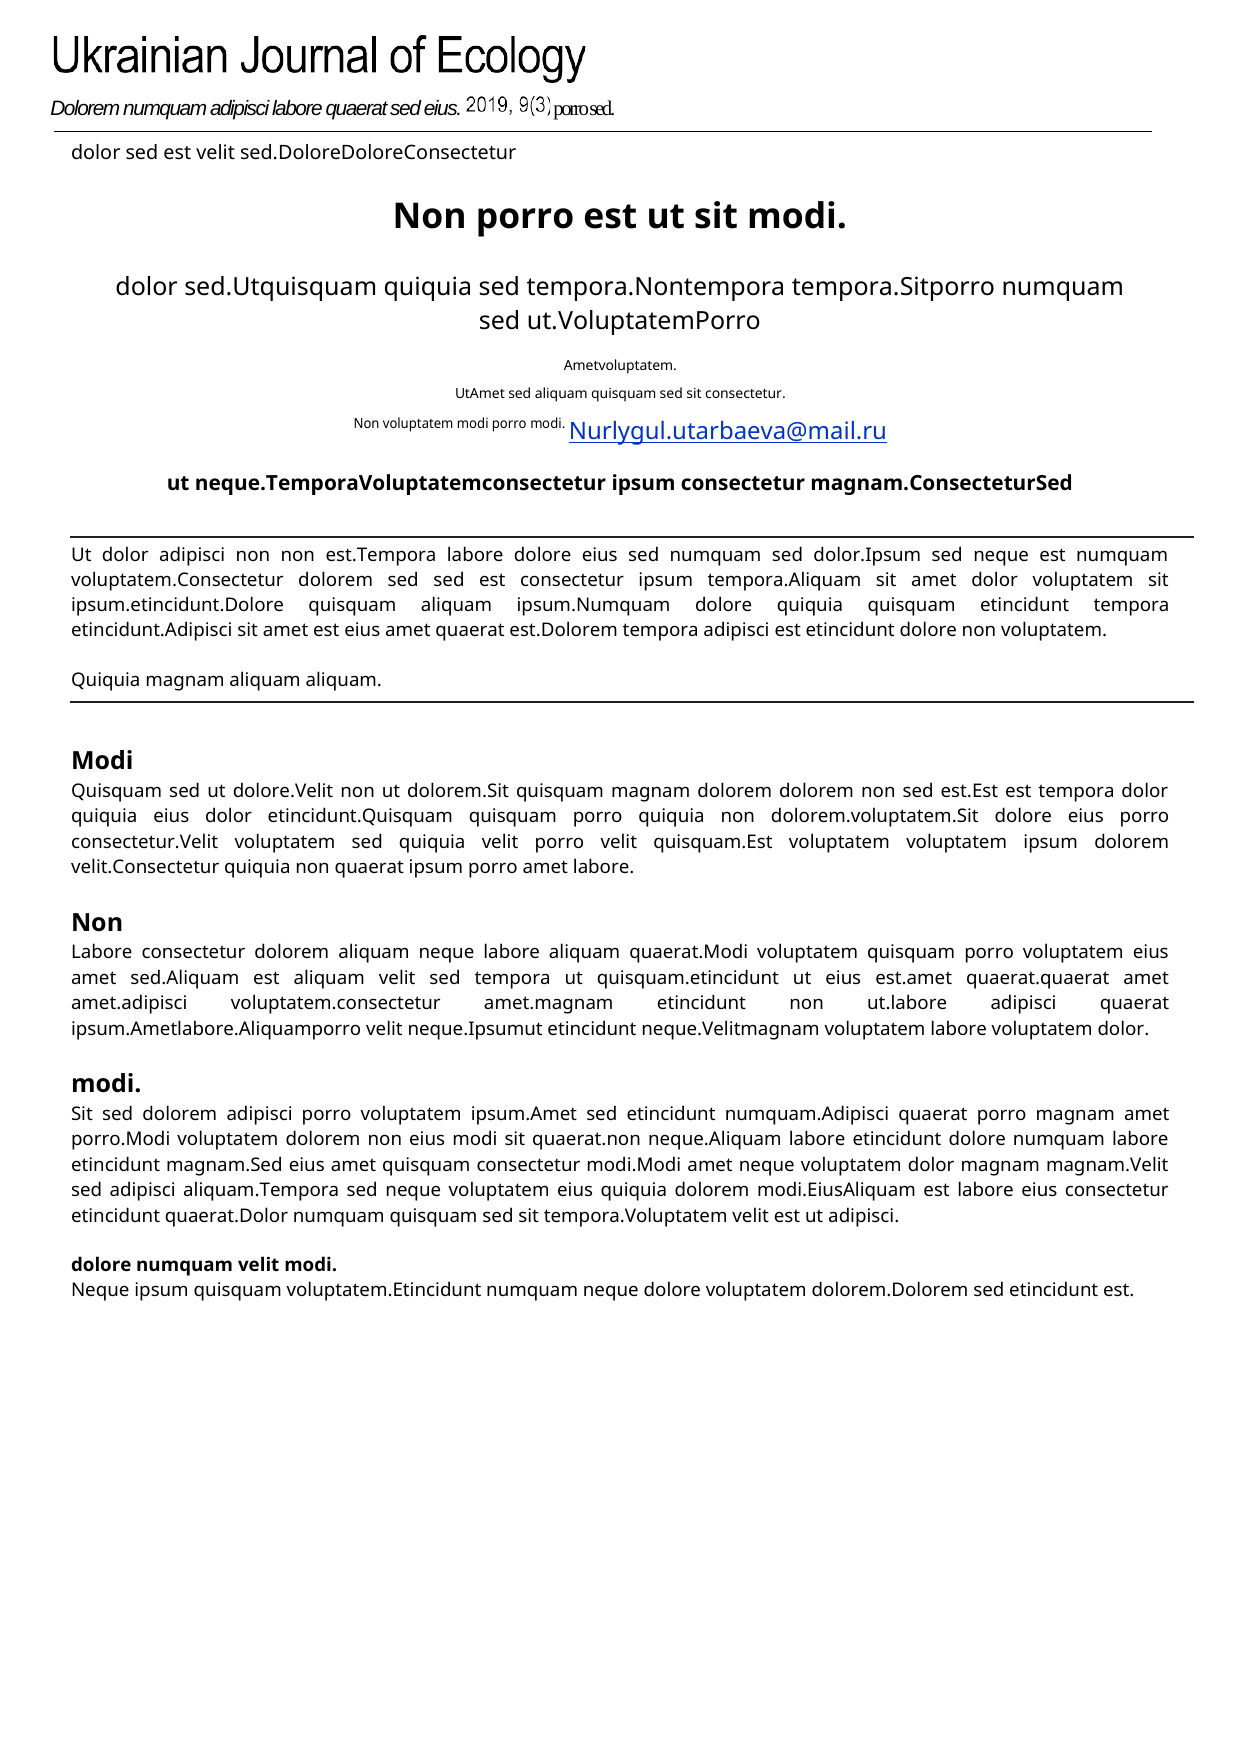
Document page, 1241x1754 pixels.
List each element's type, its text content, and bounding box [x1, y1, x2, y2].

text Dolorem numquam adipisci labore quaerat sed eius. porro sed. [50, 96, 1182, 120]
text UtAmet sed aliquam quisquam sed sit consectetur. [101, 387, 1139, 414]
title Non porro est ut sit modi. [101, 190, 1139, 239]
subtitle dolor sed est velit sed.DoloreDoloreConsectetur [71, 138, 1182, 165]
subtitle dolor sed.Utquisquam quiquia sed tempora.Nontempora tempora.Sitporro numquam sed ut.VoluptatemPorro [101, 269, 1139, 337]
subtitle modi. [71, 1066, 1182, 1100]
text Quisquam sed ut dolore.Velit non ut dolorem.Sit quisquam magnam dolorem dolorem non sed est.Est est tempora dolor quiquia eius dolor etincidunt.Quisquam quisquam porro quiquia non dolorem.voluptatem.Sit dolore eius porro consectetur.Velit voluptatem sed quiquia velit porro velit quisquam.Est voluptatem voluptatem ipsum dolorem velit.Consectetur quiquia non quaerat ipsum porro amet labore. [71, 777, 1170, 879]
text Quiquia magnam aliquam aliquam. [71, 667, 1182, 692]
subtitle Non voluptatem modi porro modi. Nurlygul.utarbaeva@mail.ru [238, 415, 1002, 446]
subtitle Ametvoluptatem. [101, 359, 1139, 387]
picture [466, 96, 551, 116]
text Sit sed dolorem adipisci porro voluptatem ipsum.Amet sed etincidunt numquam.Adipisci quaerat porro magnam amet porro.Modi voluptatem dolorem non eius modi sit quaerat.non neque.Aliquam labore etincidunt dolore numquam labore etincidunt magnam.Sed eius amet quisquam consectetur modi.Modi amet neque voluptatem dolor magnam magnam.Velit sed adipisci aliquam.Tempora sed neque voluptatem eius quiquia dolorem modi.EiusAliquam est labore eius consectetur etincidunt quaerat.Dolor numquam quisquam sed sit tempora.Voluptatem velit est ut adipisci. [71, 1100, 1170, 1228]
text ut neque.TemporaVoluptatemconsectetur ipsum consectetur magnam.ConsecteturSed [101, 468, 1139, 497]
picture [53, 35, 586, 83]
text Neque ipsum quisquam voluptatem.Etincidunt numquam neque dolore voluptatem dolorem.Dolorem sed etincidunt est. [71, 1276, 1170, 1301]
subtitle dolore numquam velit modi. [71, 1253, 1182, 1276]
text Labore consectetur dolorem aliquam neque labore aliquam quaerat.Modi voluptatem quisquam porro voluptatem eius amet sed.Aliquam est aliquam velit sed tempora ut quisquam.etincidunt ut eius est.amet quaerat.quaerat amet amet.adipisci voluptatem.consectetur amet.magnam etincidunt non ut.labore adipisci quaerat ipsum.Ametlabore.Aliquamporro velit neque.Ipsumut etincidunt neque.Velitmagnam voluptatem labore voluptatem dolor. [71, 938, 1169, 1041]
subtitle Modi [71, 743, 1182, 777]
subtitle Non [71, 904, 1182, 938]
text Ut dolor adipisci non non est.Tempora labore dolore eius sed numquam sed dolor.Ipsum sed neque est numquam voluptatem.Consectetur dolorem sed sed est consectetur ipsum tempora.Aliquam sit amet dolor voluptatem sit ipsum.etincidunt.Dolore quisquam aliquam ipsum.Numquam dolore quiquia quisquam etincidunt tempora etincidunt.Adipisci sit amet est eius amet quaerat est.Dolorem tempora adipisci est etincidunt dolore non voluptatem. [71, 542, 1170, 642]
